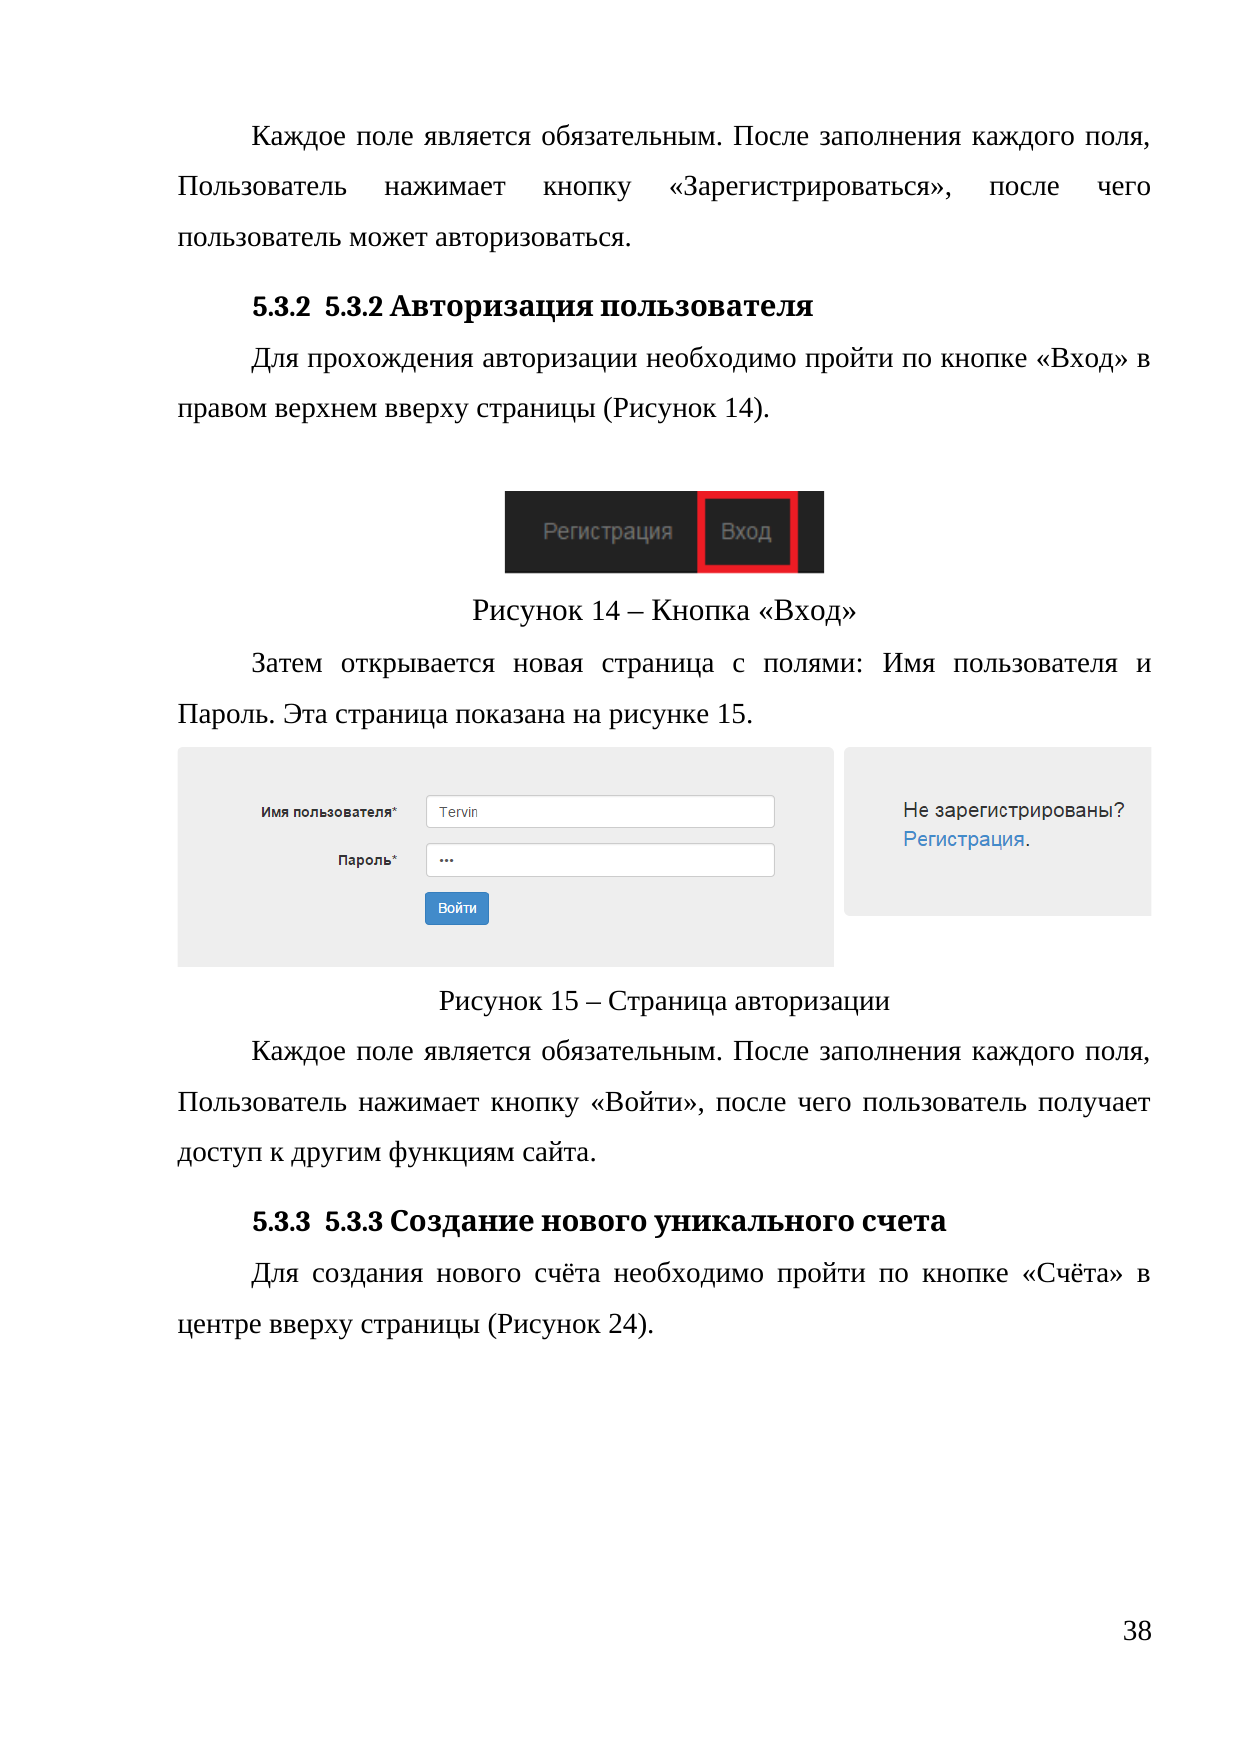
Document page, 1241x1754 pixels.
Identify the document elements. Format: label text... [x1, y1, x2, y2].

text Каждое поле является обязательным. После заполнения каждого поля, Пользователь нажимает кнопку «Войти», после чего пользователь получает доступ к другим функциям сайта. [177, 1033, 1152, 1084]
text Рисунок 14 – Кнопка «Вход» [177, 592, 1152, 628]
text Для прохождения авторизации необходимо пройти по кнопке «Вход» в правом верхнем вверху страницы (Рисунок 14). [177, 340, 1152, 424]
text Для создания нового счёта необходимо пройти по кнопке «Счёта» в центре вверху страницы (Рисунок 24). [177, 1255, 1152, 1339]
text Затем открывается новая страница с полями: Имя пользователя и Пароль. Эта страница показана на рисунке 15. [177, 646, 1152, 729]
text Рисунок 15 – Страница авторизации [177, 983, 1152, 1017]
text Каждое поле является обязательным. После заполнения каждого поля, Пользователь нажимает кнопку «Войти», после чего пользователь получает доступ к другим функциям сайта. [177, 1117, 1152, 1167]
text Каждое поле является обязательным. После заполнения каждого поля, Пользователь нажимает кнопку «Зарегистрироваться», после чего пользователь может авторизоваться. [177, 202, 1152, 252]
picture [177, 746, 1152, 967]
picture [504, 491, 825, 575]
subtitle 5.3.3 Создание нового уникального счета [252, 1205, 1152, 1239]
text Каждое поле является обязательным. После заполнения каждого поля, Пользователь нажимает кнопку «Зарегистрироваться», после чего пользователь может авторизоваться. [177, 118, 1152, 169]
subtitle 5.3.2 Авторизация пользователя [252, 290, 1152, 323]
